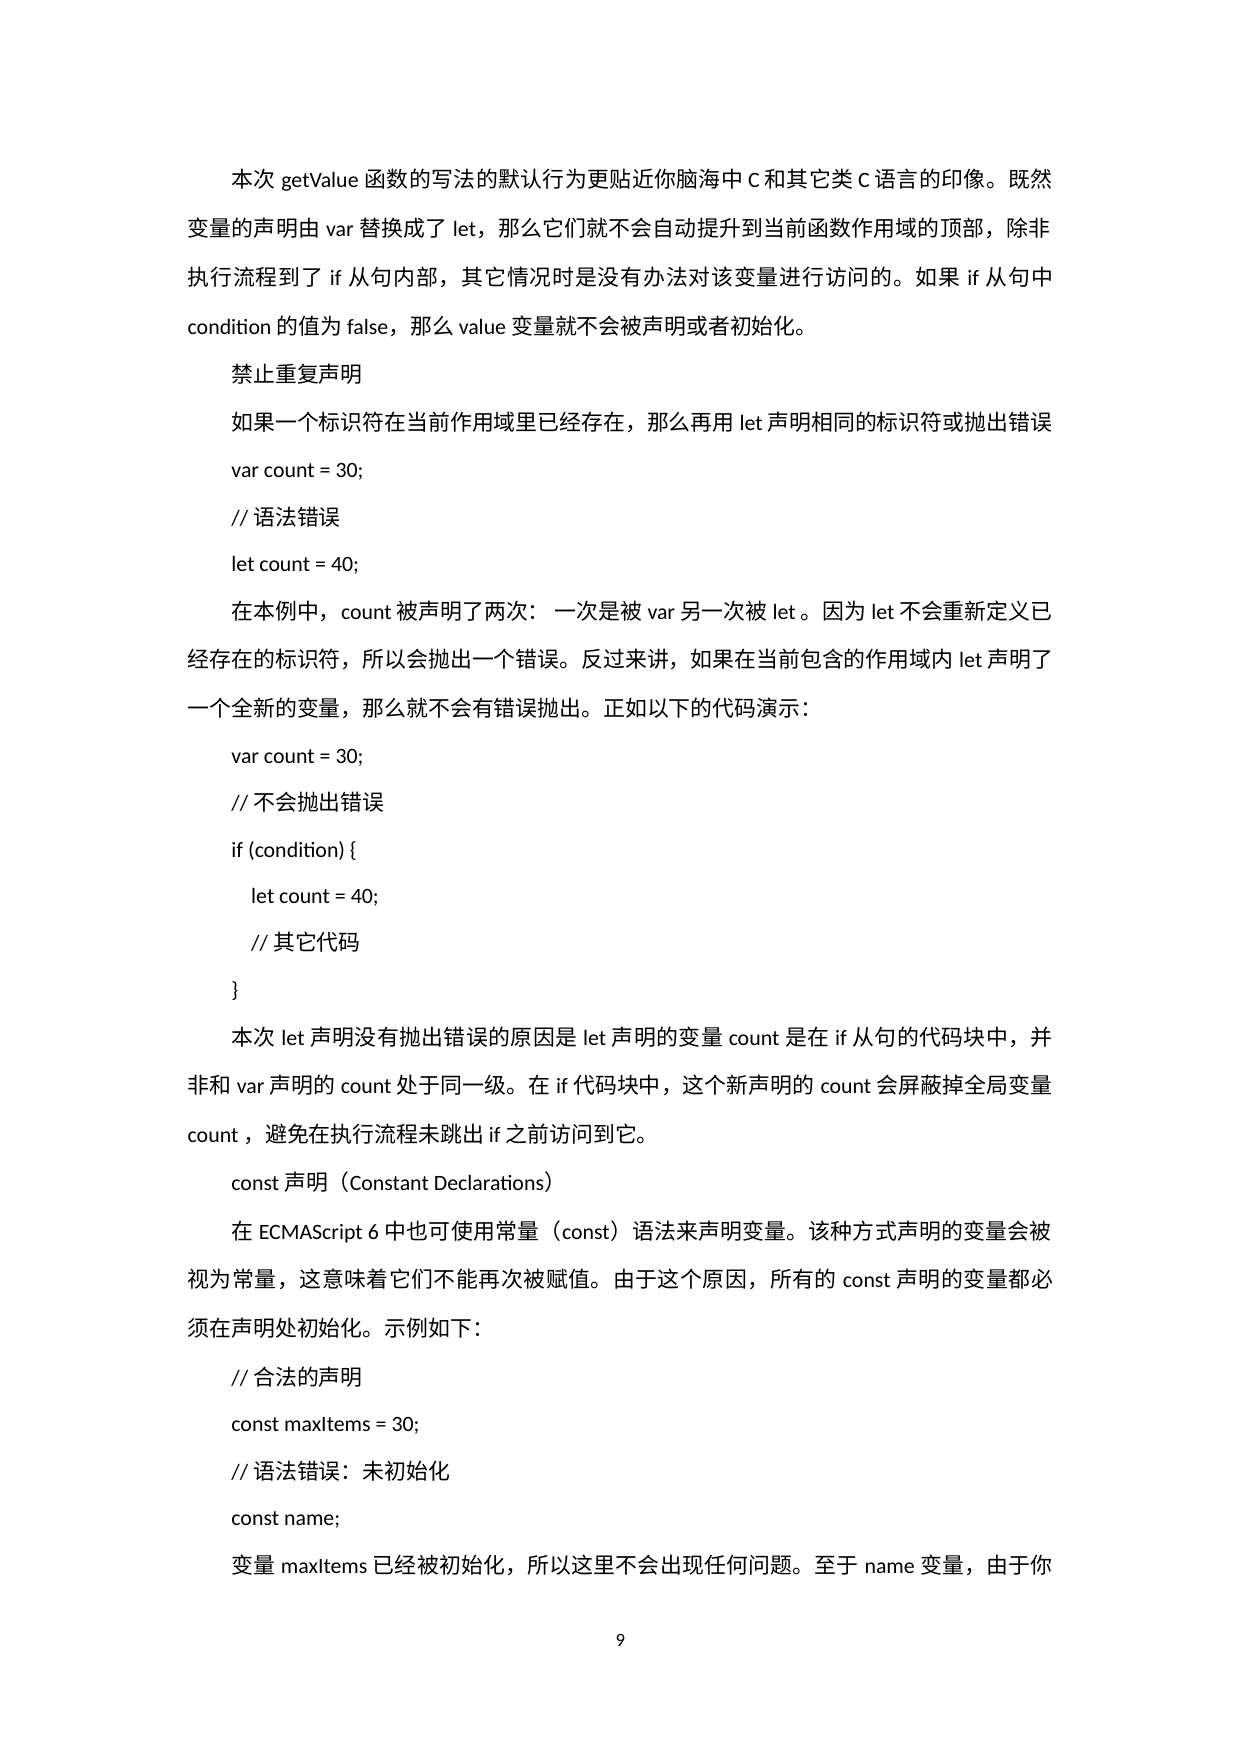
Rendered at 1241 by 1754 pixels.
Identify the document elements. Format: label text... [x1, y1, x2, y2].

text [187, 1547, 1053, 1580]
text 本次 let 声明没有抛出错误的原因是 let 声明的变量 count 是在 if 从句的代码块中，并非和 var 声明的 count 处于同一级。在 if 代码块中，这个新声明的 count 会屏蔽掉全局变量 count ，避免在执行流程未跳出 if 之前访问到它。 [187, 1019, 1053, 1149]
text const 声明（Constant Declarations） [187, 1165, 1053, 1197]
text const maxItems = 30; [187, 1407, 1053, 1440]
text // 语法错误：未初始化 [187, 1453, 1053, 1486]
text 本次 getValue 函数的写法的默认行为更贴近你脑海中C和其它类C语言的印像。既然变量的声明由 var 替换成了 let，那么它们就不会自动提升到当前函数作用域的顶部，除非执行流程到了 if 从句内部，其它情况时是没有办法对该变量进行访问的。如果 if 从句中 condition 的值为 false，那么 value 变量就不会被声明或者初始化。 [187, 162, 1053, 341]
text var count = 30; [187, 453, 1053, 486]
text var count = 30; [187, 739, 1053, 772]
text if (condition) { [187, 833, 1053, 866]
text // 不会抛出错误 [187, 785, 1053, 817]
text } [187, 973, 1053, 1006]
text 在 ECMAScript 6 中也可使用常量（const）语法来声明变量。该种方式声明的变量会被视为常量，这意味着它们不能再次被赋值。由于这个原因，所有的 const 声明的变量都必须在声明处初始化。示例如下： [187, 1213, 1053, 1343]
text // 合法的声明 [187, 1359, 1053, 1392]
text 禁止重复声明 [187, 357, 1053, 389]
text 在本例中，count 被声明了两次： 一次是被 var 另一次被 let 。因为 let 不会重新定义已经存在的标识符，所以会抛出一个错误。反过来讲，如果在当前包含的作用域内 let 声明了一个全新的变量，那么就不会有错误抛出。正如以下的代码演示： [187, 593, 1053, 723]
text let count = 40; [187, 879, 1053, 912]
text // 其它代码 [187, 925, 1053, 957]
text let count = 40; [187, 547, 1053, 580]
text // 语法错误 [187, 499, 1053, 532]
text const name; [187, 1502, 1053, 1534]
text 如果一个标识符在当前作用域里已经存在，那么再用 let 声明相同的标识符或抛出错误 [187, 405, 1053, 437]
